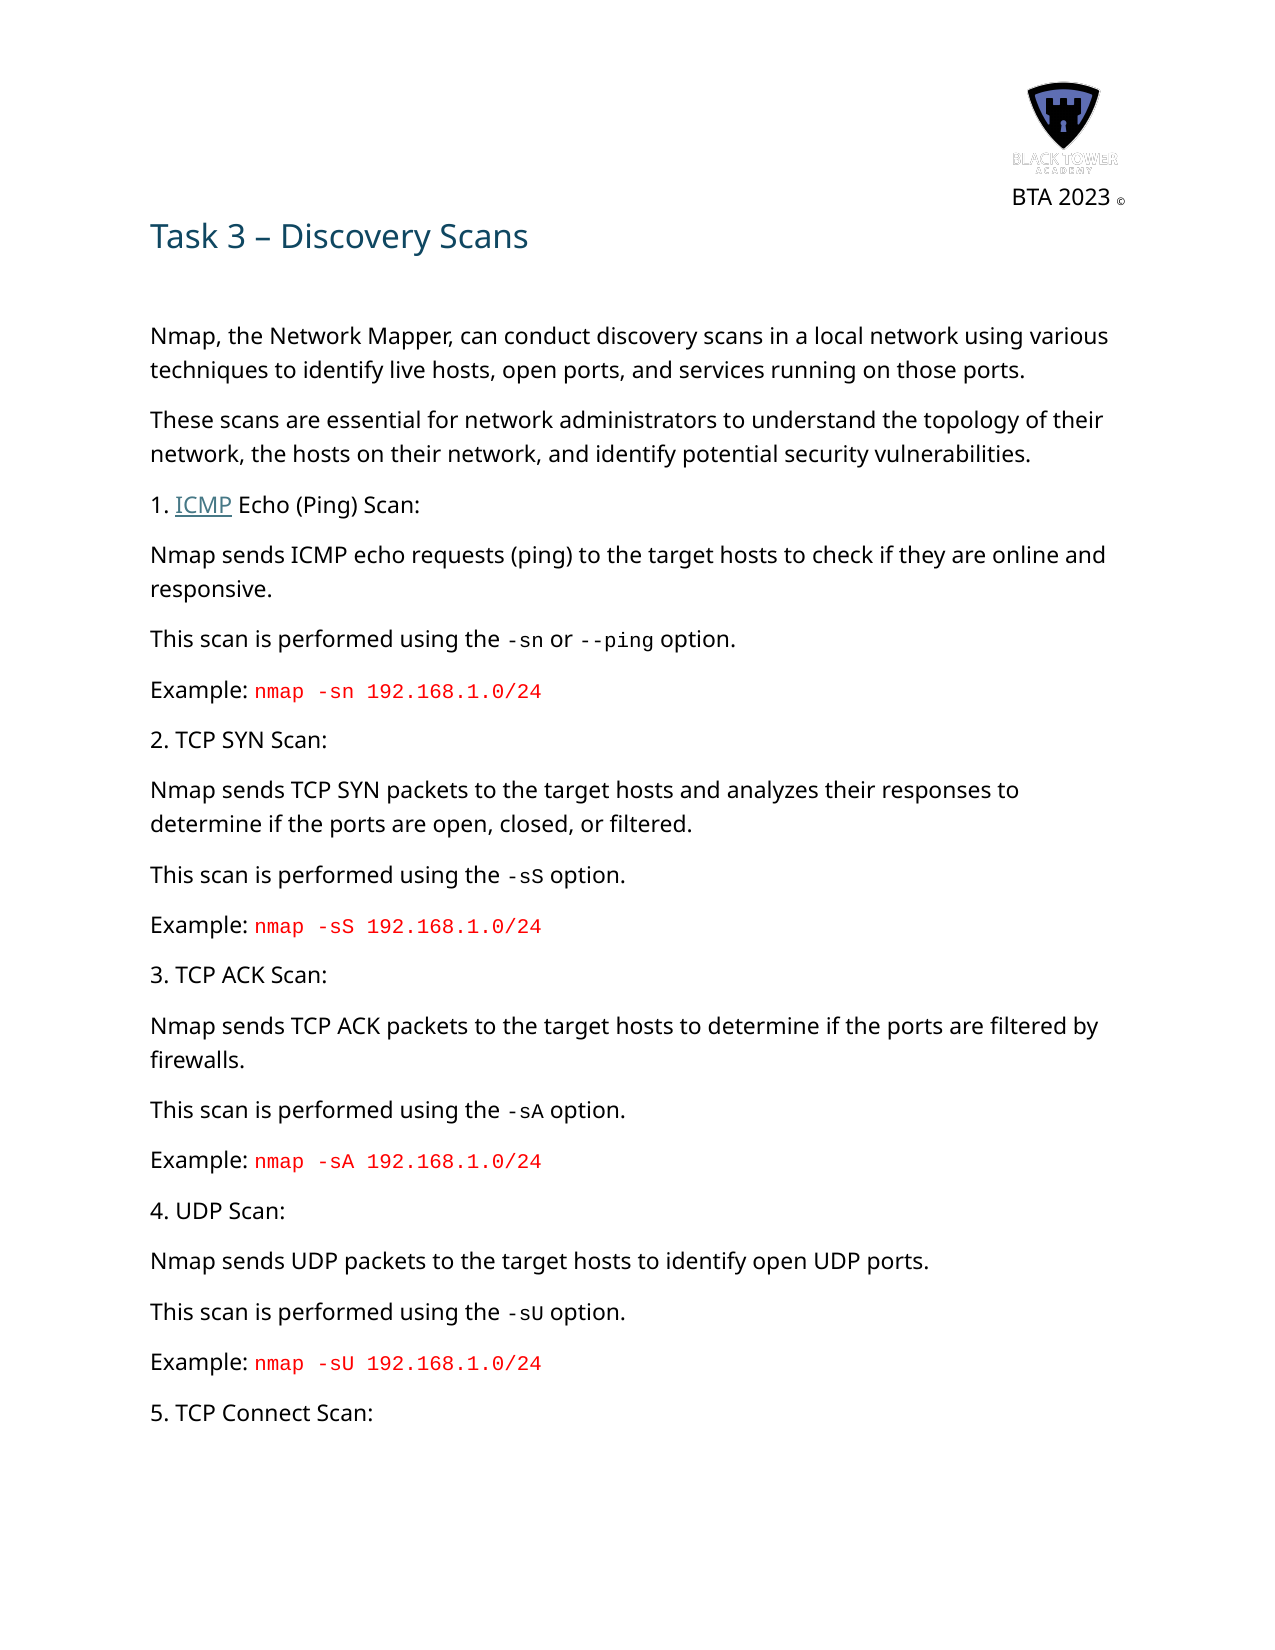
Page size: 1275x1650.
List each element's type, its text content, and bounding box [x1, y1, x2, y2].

subtitle Task 3 – Discovery Scans [150, 212, 1125, 258]
text These scans are essential for network administrators to understand the topology of their network, the hosts on their network, and identify potential security vulnerabilities. [150, 404, 1125, 469]
text 1. ICMP Echo (Ping) Scan: [150, 488, 1125, 520]
text Nmap sends UDP packets to the target hosts to identify open UDP ports. [150, 1245, 1125, 1276]
text Example: nmap -sA 192.168.1.0/24 [150, 1144, 1125, 1176]
text 2. TCP SYN Scan: [150, 724, 1125, 755]
text Nmap sends TCP ACK packets to the target hosts to determine if the ports are filtered by firewalls. [150, 1010, 1125, 1075]
text Nmap sends ICMP echo requests (ping) to the target hosts to check if they are online and responsive. [150, 539, 1125, 604]
text This scan is performed using the -sn or --ping option. [150, 623, 1125, 654]
text 4. UDP Scan: [150, 1195, 1125, 1226]
picture [1007, 75, 1125, 182]
text Example: nmap -sU 192.168.1.0/24 [150, 1346, 1125, 1377]
text Example: nmap -sn 192.168.1.0/24 [150, 673, 1125, 705]
text This scan is performed using the -sU option. [150, 1296, 1125, 1327]
text Nmap, the Network Mapper, can conduct discovery scans in a local network using various techniques to identify live hosts, open ports, and services running on those ports. [150, 320, 1125, 385]
text 5. TCP Connect Scan: [150, 1396, 1125, 1428]
text Nmap sends TCP SYN packets to the target hosts and analyzes their responses to determine if the ports are open, closed, or filtered. [150, 774, 1125, 839]
text 3. TCP ACK Scan: [150, 959, 1125, 991]
text This scan is performed using the -sS option. [150, 858, 1125, 890]
text Example: nmap -sS 192.168.1.0/24 [150, 909, 1125, 940]
text This scan is performed using the -sA option. [150, 1094, 1125, 1125]
